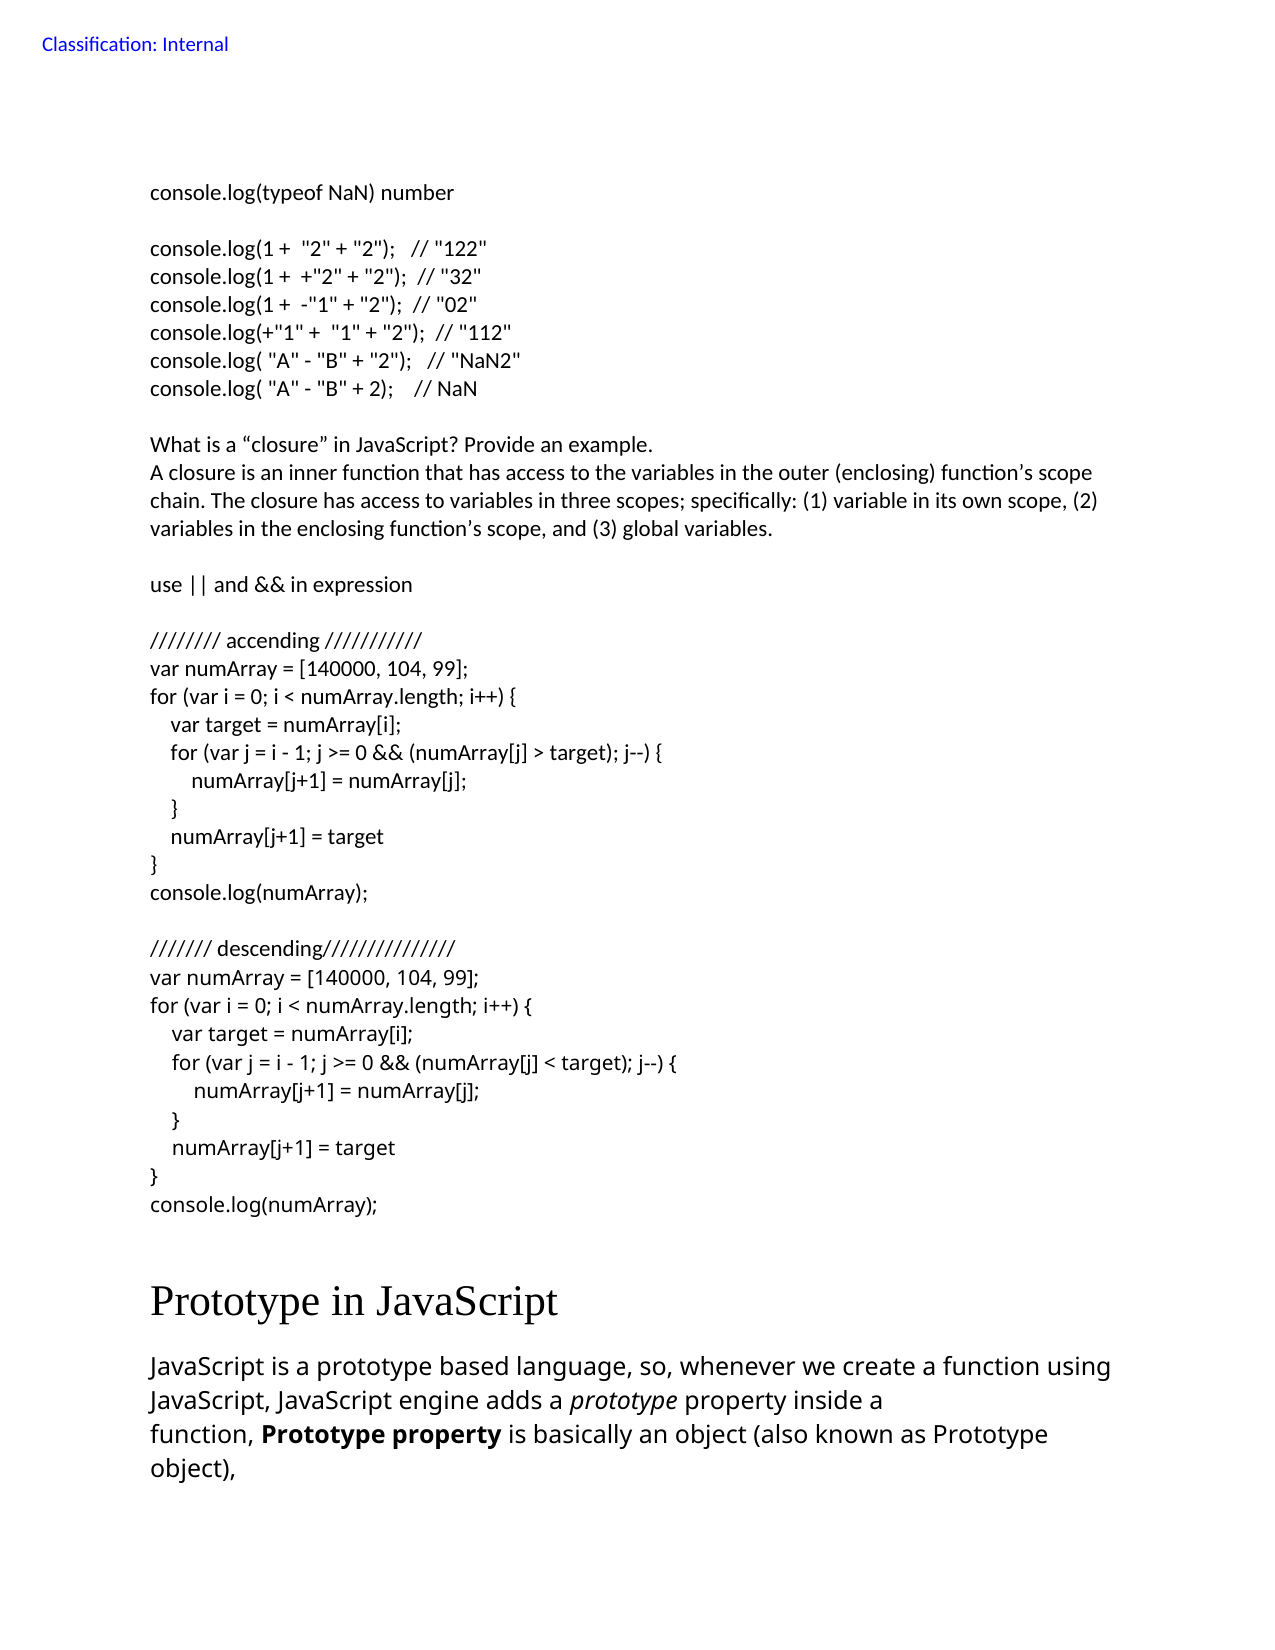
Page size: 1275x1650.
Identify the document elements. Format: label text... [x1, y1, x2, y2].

text for (var j = i - 1; j >= 0 && (numArray[j] < target); j--) { [150, 1048, 1125, 1076]
text JavaScript is a prototype based language, so, whenever we create a function using JavaScript, JavaScript engine adds a prototype property inside a function, Prototype property is basically an object (also known as Prototype object), [150, 1348, 1125, 1484]
text var target = numArray[i]; [150, 1019, 1125, 1048]
text numArray[j+1] = numArray[j]; [150, 1076, 1125, 1105]
text numArray[j+1] = target [150, 822, 1125, 851]
text console.log( "A" - "B" + "2"); // "NaN2" [150, 346, 1125, 374]
text What is a “closure” in JavaScript? Provide an example. [150, 430, 1125, 458]
text use || and && in expression [150, 570, 1125, 598]
text var target = numArray[i]; [150, 710, 1125, 738]
text } [150, 1162, 1125, 1190]
text for (var j = i - 1; j >= 0 && (numArray[j] > target); j--) { [150, 738, 1125, 766]
text } [150, 851, 1125, 878]
text A closure is an inner function that has access to the variables in the outer (enclosing) function’s scope chain. The closure has access to variables in three scopes; specifically: (1) variable in its own scope, (2) variables in the enclosing function’s scope, and (3) global variables. [150, 458, 1125, 542]
text console.log(numArray); [150, 878, 1125, 907]
text console.log(1 + "2" + "2"); // "122" [150, 234, 1125, 262]
text for (var i = 0; i < numArray.length; i++) { [150, 991, 1125, 1019]
text for (var i = 0; i < numArray.length; i++) { [150, 682, 1125, 710]
text numArray[j+1] = numArray[j]; [150, 766, 1125, 794]
text } [150, 794, 1125, 822]
text } [150, 1105, 1125, 1133]
text console.log(1 + -"1" + "2"); // "02" [150, 290, 1125, 318]
text var numArray = [140000, 104, 99]; [150, 654, 1125, 682]
text var numArray = [140000, 104, 99]; [150, 963, 1125, 991]
text /////// descending/////////////// [150, 934, 1125, 963]
text console.log(typeof NaN) number [150, 178, 1125, 206]
text console.log(+"1" + "1" + "2"); // "112" [150, 318, 1125, 346]
text //////// accending /////////// [150, 626, 1125, 654]
text console.log(1 + +"2" + "2"); // "32" [150, 262, 1125, 290]
text console.log(numArray); [150, 1190, 1125, 1218]
text Prototype in JavaScript [150, 1274, 1125, 1325]
text numArray[j+1] = target [150, 1133, 1125, 1162]
text console.log( "A" - "B" + 2); // NaN [150, 374, 1125, 402]
